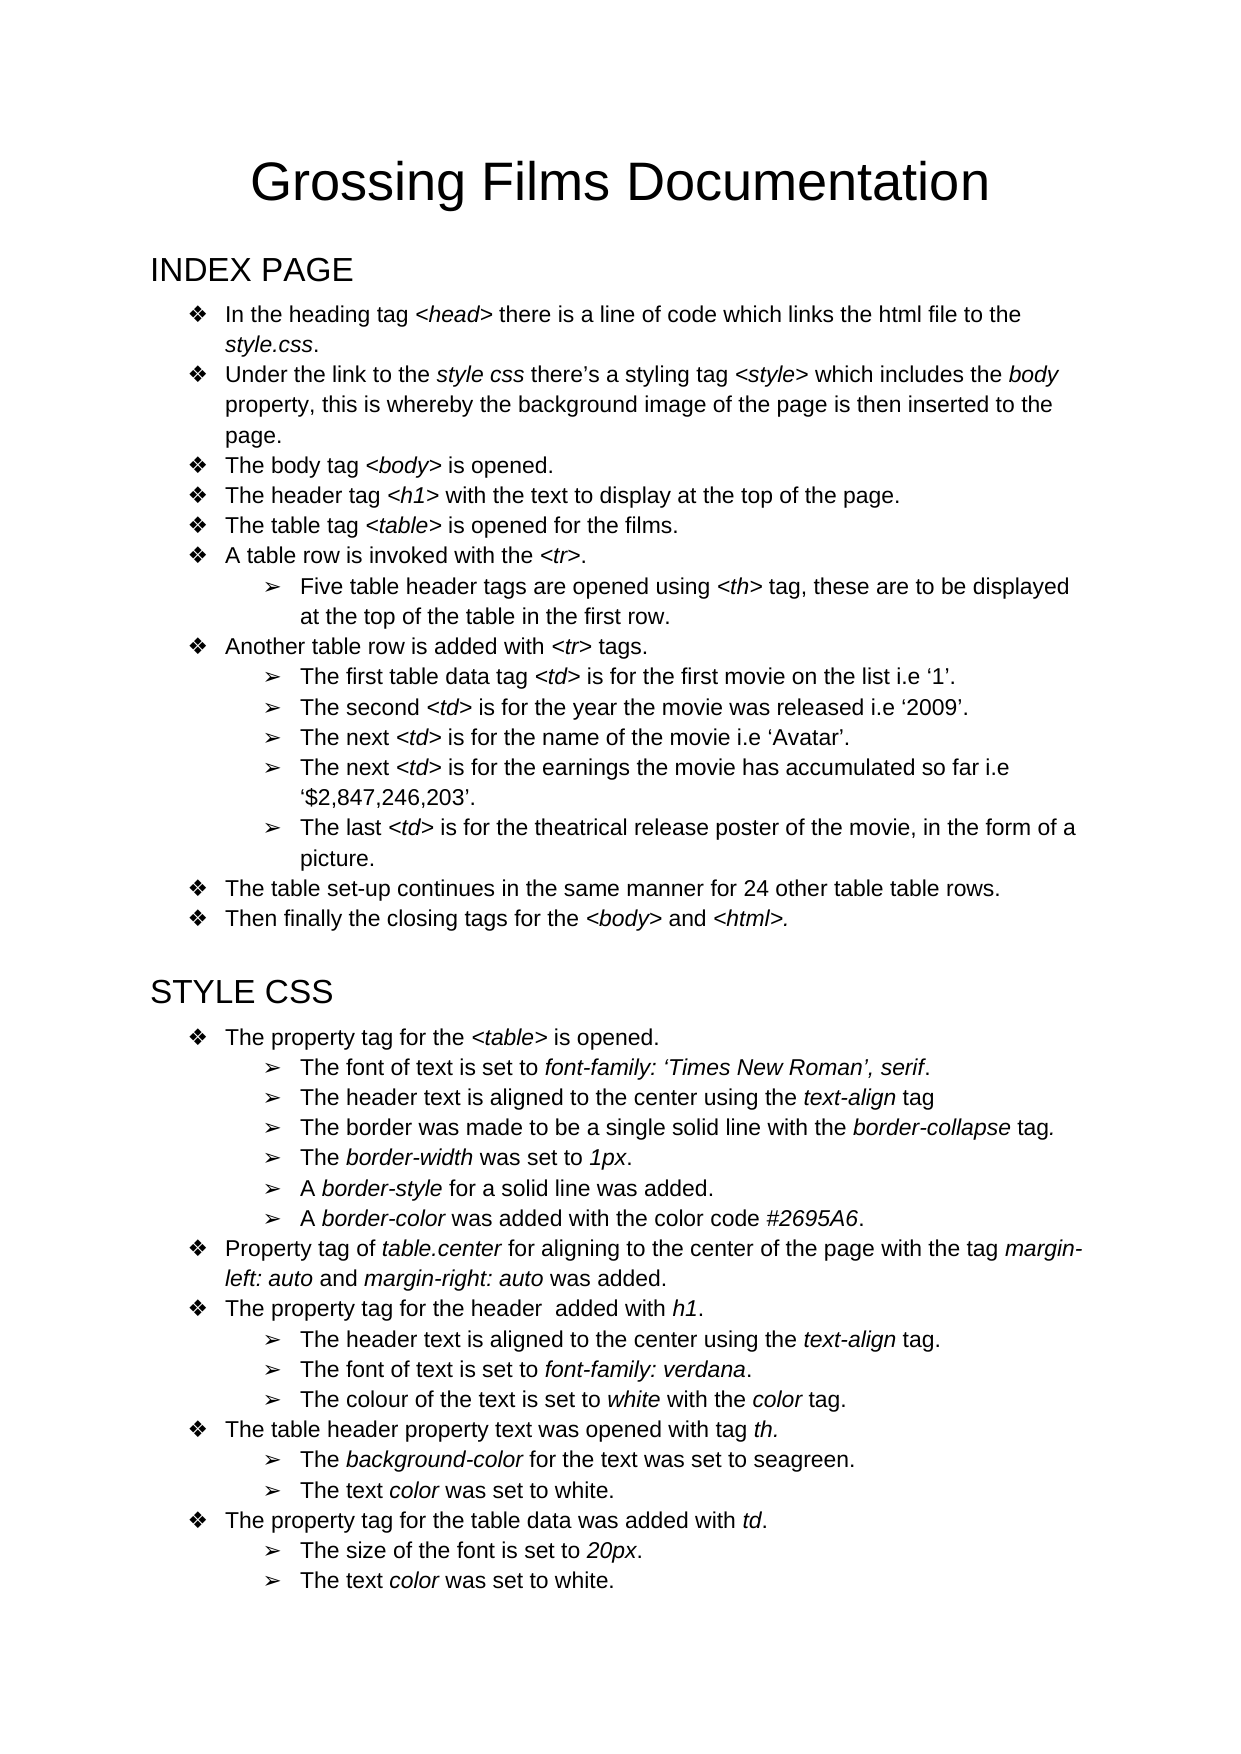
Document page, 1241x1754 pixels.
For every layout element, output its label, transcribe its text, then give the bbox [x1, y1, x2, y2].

list Property tag of table.center for aligning to the center of the page with the tag margin-left: auto and margin-right: auto was added. [187, 1235, 1090, 1292]
list The second <td> is for the year the movie was released i.e ‘2009’. [262, 693, 1090, 720]
list Then finally the closing tags for the <body> and <html>. [187, 905, 1090, 931]
list The border was made to be a single solid line with the border-collapse tag. [262, 1114, 1090, 1141]
list The header tag <h1> with the text to display at the top of the page. [187, 482, 1090, 508]
list A border-style for a solid line was added. [262, 1174, 1090, 1201]
list The property tag for the <table> is opened. [187, 1023, 1090, 1050]
list The size of the font is set to 20px. [262, 1537, 1090, 1563]
list Under the link to the style css there’s a styling tag <style> which includes the body property, this is whereby the background image of the page is then inserted to the page. [187, 361, 1090, 448]
list In the heading tag <head> there is a line of code which links the html file to the style.css. [187, 301, 1090, 357]
list The first table data tag <td> is for the first movie on the list i.e ‘1’. [262, 663, 1090, 689]
list The colour of the text is set to white with the color tag. [262, 1386, 1090, 1412]
list The table set-up continues in the same manner for 24 other table table rows. [187, 875, 1090, 901]
list The header text is aligned to the center using the text-align tag. [262, 1326, 1090, 1352]
list The next <td> is for the earnings the movie has accumulated so far i.e ‘$2,847,246,203’. [262, 754, 1090, 810]
list The font of text is set to font-family: verdana. [262, 1356, 1090, 1382]
list The text color was set to white. [262, 1477, 1090, 1503]
list Five table header tags are opened using <th> tag, these are to be displayed at the top of the table in the first row. [262, 573, 1090, 629]
list The header text is aligned to the center using the text-align tag [262, 1084, 1090, 1110]
list A table row is invoked with the <tr>. [187, 542, 1090, 569]
list The table header property text was opened with tag th. [187, 1416, 1090, 1443]
list The text color was set to white. [262, 1567, 1090, 1594]
list The next <td> is for the name of the movie i.e ‘Avatar’. [262, 724, 1090, 750]
list The property tag for the header added with h1. [187, 1295, 1090, 1322]
subtitle STYLE CSS [150, 973, 1090, 1011]
title Grossing Films Documentation [150, 150, 1090, 212]
list The body tag <body> is opened. [187, 452, 1090, 478]
list The table tag <table> is opened for the films. [187, 512, 1090, 538]
list The border-width was set to 1px. [262, 1144, 1090, 1171]
list Another table row is added with <tr> tags. [187, 633, 1090, 659]
list The font of text is set to font-family: ‘Times New Roman’, serif. [262, 1054, 1090, 1080]
list A border-color was added with the color code #2695A6. [262, 1205, 1090, 1231]
list The background-color for the text was set to seagreen. [262, 1446, 1090, 1473]
list The last <td> is for the theatrical release poster of the movie, in the form of a picture. [262, 814, 1090, 871]
subtitle INDEX PAGE [150, 250, 1090, 288]
list The property tag for the table data was added with td. [187, 1507, 1090, 1533]
